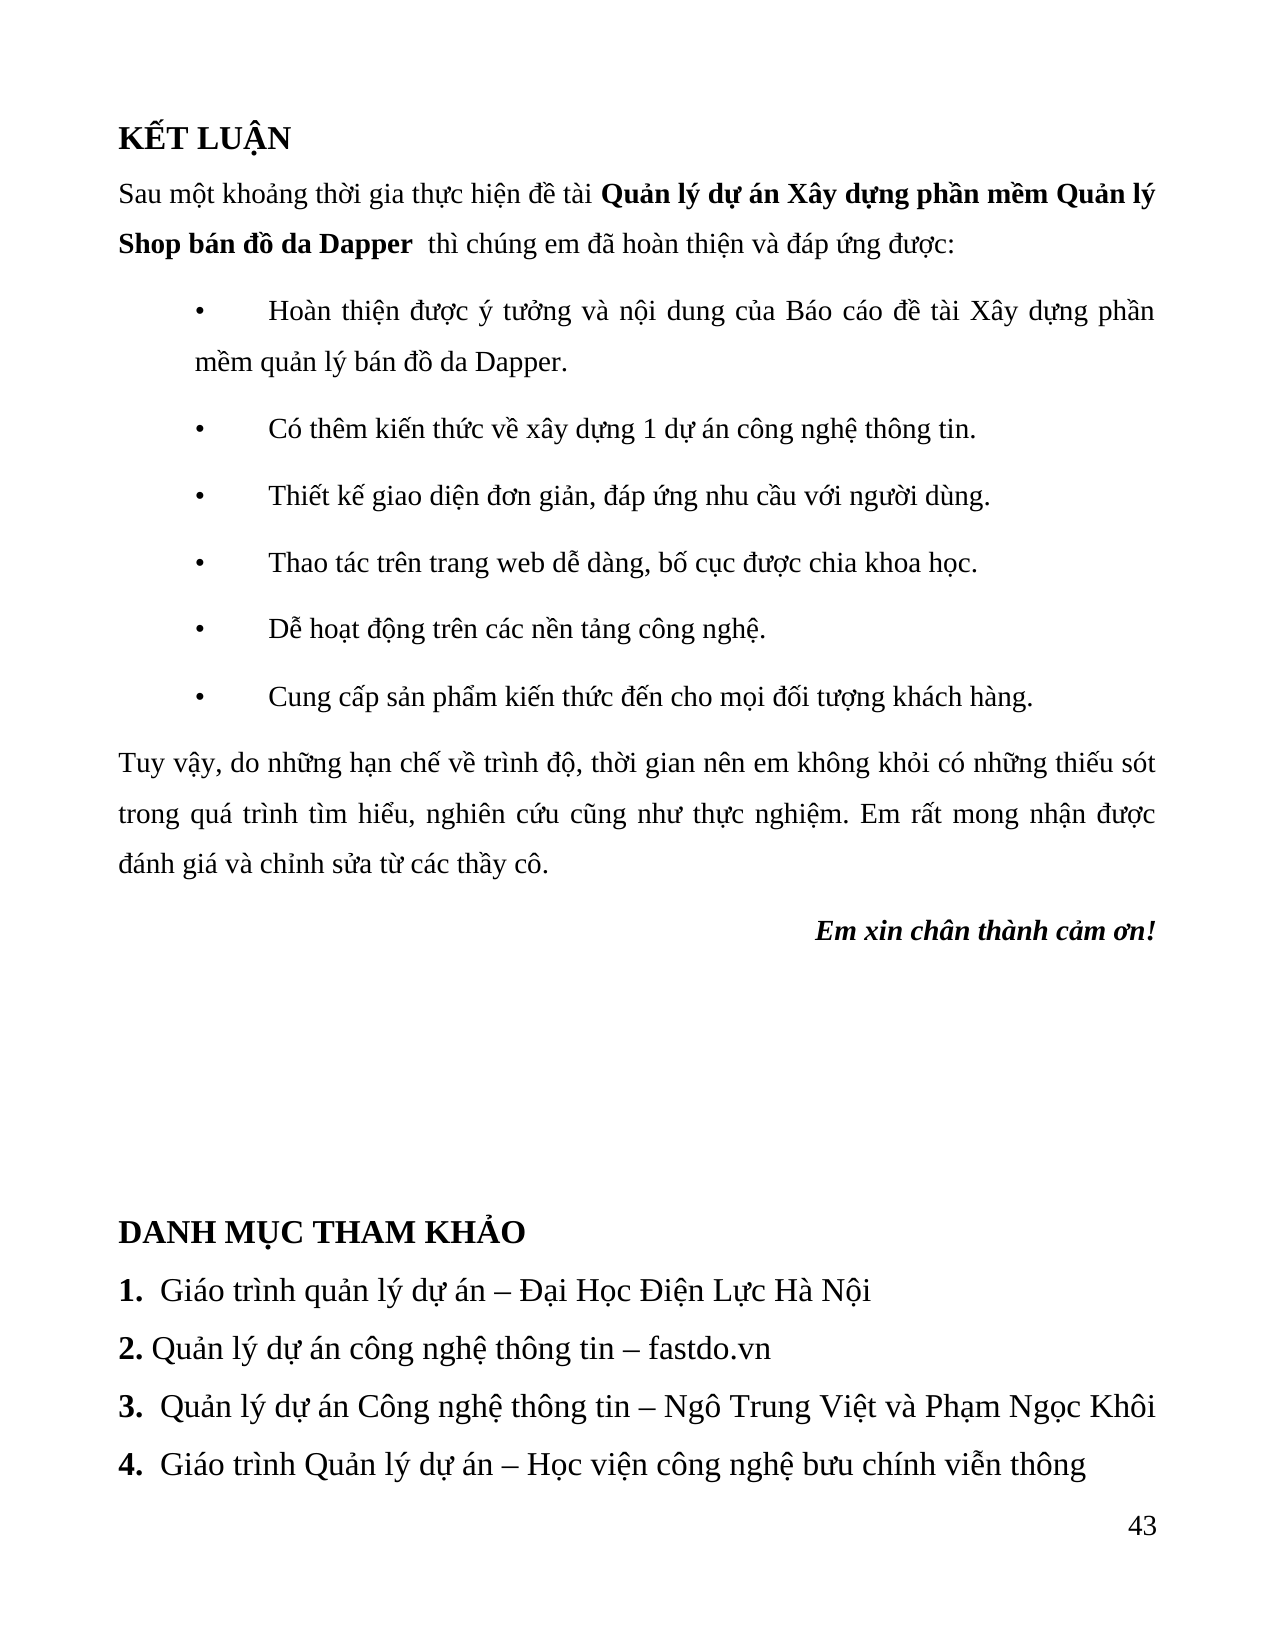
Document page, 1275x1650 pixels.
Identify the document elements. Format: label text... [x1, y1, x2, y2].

text 3. Quản lý dự án Công nghệ thông tin – Ngô Trung Việt và Phạm Ngọc Khôi [118, 1386, 1157, 1425]
list Hoàn thiện được ý tưởng và nội dung của Báo cáo đề tài Xây dựng phần mềm quản lý bán đồ da Dapper. [194, 293, 1157, 377]
list Thiết kế giao diện đơn giản, đáp ứng nhu cầu với người dùng. [194, 478, 1157, 511]
text 4. Giáo trình Quản lý dự án – Học viện công nghệ bưu chính viễn thông [118, 1444, 1157, 1483]
list Thao tác trên trang web dễ dàng, bố cục được chia khoa học. [194, 545, 1157, 578]
list Dễ hoạt động trên các nền tảng công nghệ. [194, 612, 1157, 645]
list Cung cấp sản phẩm kiến thức đến cho mọi đối tượng khách hàng. [194, 679, 1157, 712]
text KẾT LUẬN [118, 118, 1157, 156]
text Tuy vậy, do những hạn chế về trình độ, thời gian nên em không khỏi có những thiếu sót trong quá trình tìm hiểu, nghiên cứu cũng như thực nghiệm. Em rất mong nhận được đánh giá và chỉnh sửa từ các thầy cô. [118, 746, 1157, 880]
text 1. Giáo trình quản lý dự án – Đại Học Điện Lực Hà Nội [118, 1270, 1157, 1309]
text DANH MỤC THAM KHẢO [118, 1212, 1157, 1251]
list Có thêm kiến thức về xây dựng 1 dự án công nghệ thông tin. [194, 411, 1157, 444]
text Em xin chân thành cảm ơn! [118, 913, 1157, 947]
text Sau một khoảng thời gia thực hiện đề tài Quản lý dự án Xây dựng phần mềm Quản lý Shop bán đồ da Dapper thì chúng em đã hoàn thiện và đáp ứng được: [118, 176, 1157, 260]
text 2. Quản lý dự án công nghệ thông tin – fastdo.vn [118, 1328, 1157, 1367]
